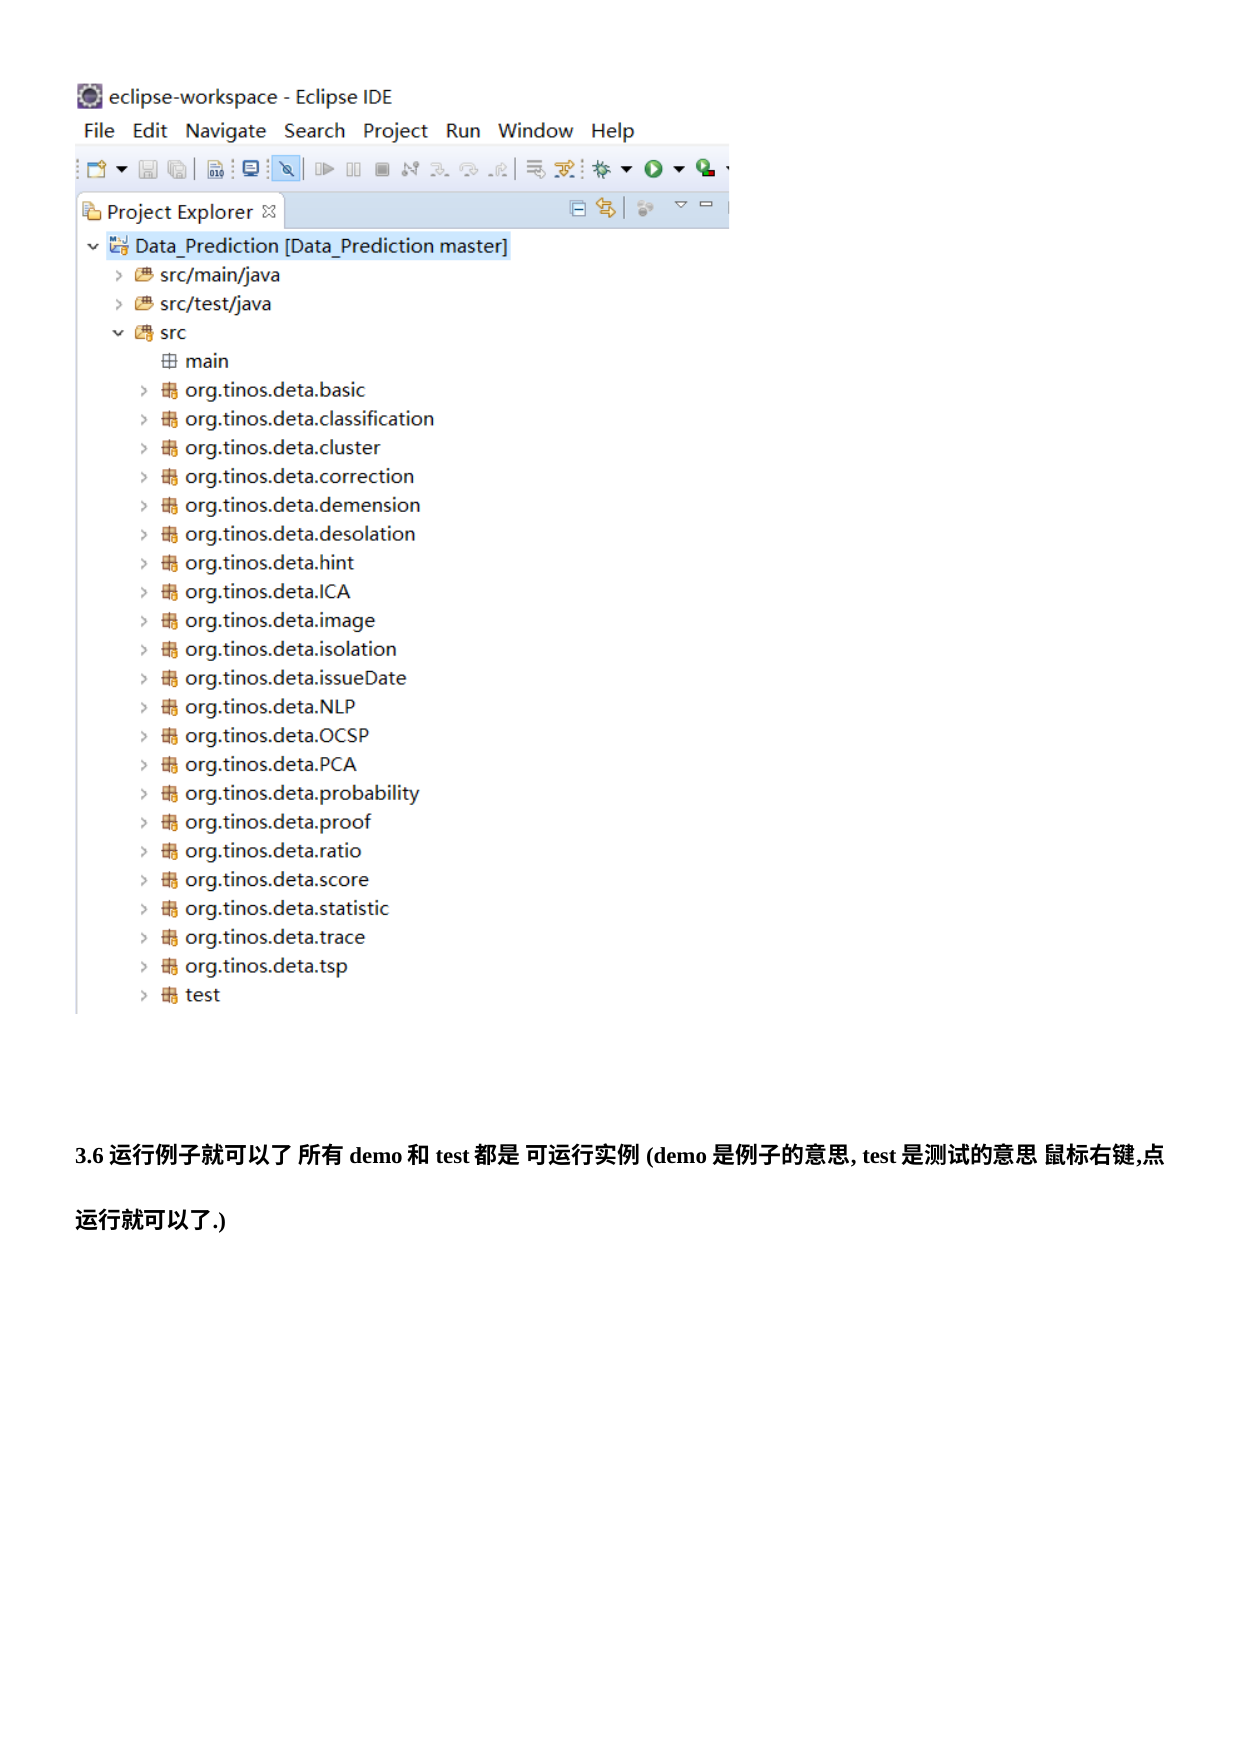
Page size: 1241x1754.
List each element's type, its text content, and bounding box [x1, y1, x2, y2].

picture [75, 80, 730, 1014]
text 3.6 运行例子就可以了 所有demo和 test都是 可运行实例 (demo 是例子的意思, test是测试的意思 鼠标右键,点运行就可以了.) [75, 1121, 1165, 1251]
